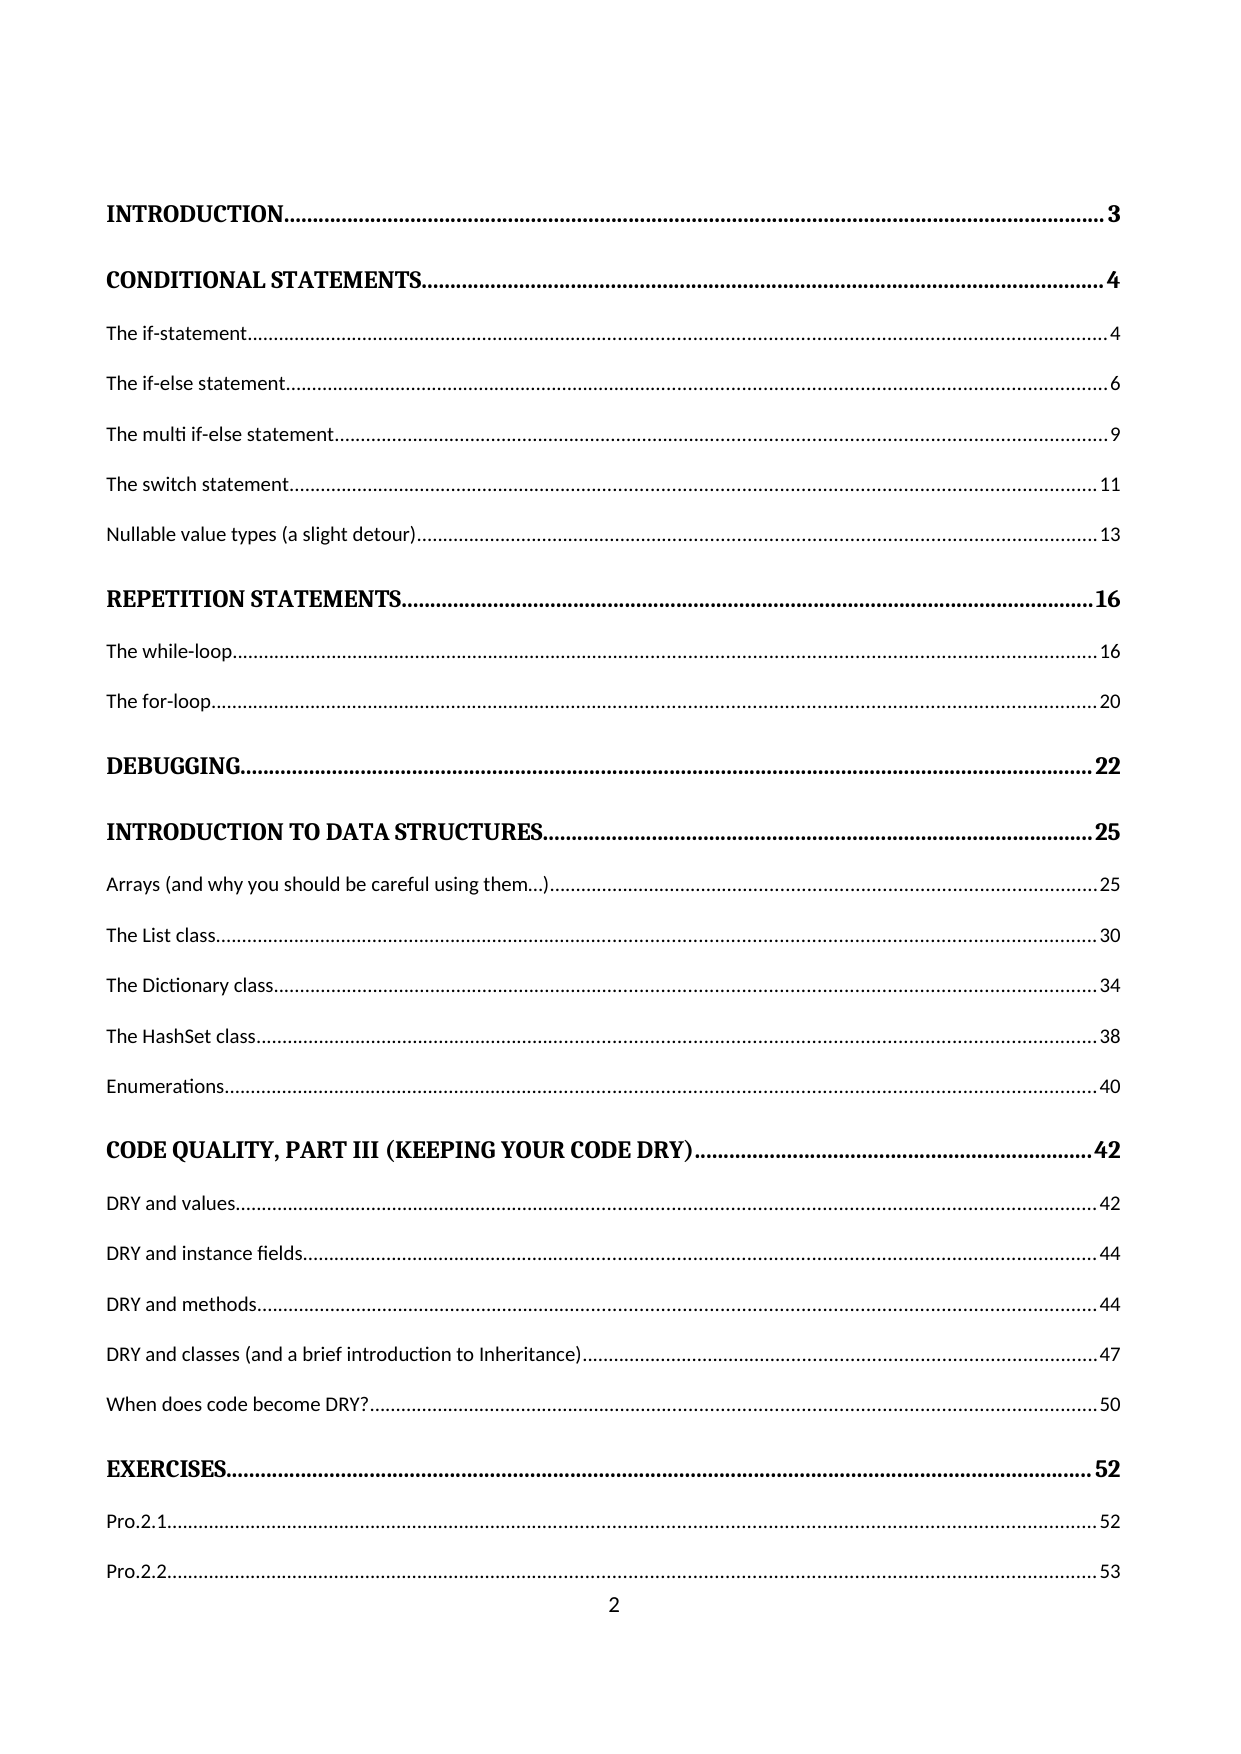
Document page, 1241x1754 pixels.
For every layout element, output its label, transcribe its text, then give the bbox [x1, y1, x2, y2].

text Introduction to Data structures 25 [106, 818, 1121, 847]
text The List class 30 [106, 922, 1121, 947]
text Pro.2.1 52 [106, 1508, 1121, 1534]
text Pro.2.2 53 [106, 1559, 1121, 1584]
text The while-loop 16 [106, 638, 1121, 664]
text DRY and values 42 [106, 1190, 1121, 1215]
text Exercises 52 [106, 1454, 1121, 1483]
text The if-else statement 6 [106, 370, 1121, 396]
text DRY and instance fields 44 [106, 1240, 1121, 1266]
text The switch statement 11 [106, 471, 1121, 497]
text Nullable value types (a slight detour) 13 [106, 522, 1121, 547]
text The for-loop 20 [106, 689, 1121, 714]
text Code Quality, Part III (Keeping your code DRY) 42 [106, 1136, 1121, 1165]
text The HashSet class 38 [106, 1023, 1121, 1048]
text Arrays (and why you should be careful using them…) 25 [106, 872, 1121, 897]
text Enumerations 40 [106, 1073, 1121, 1099]
text Introduction 3 [106, 200, 1121, 229]
text DRY and methods 44 [106, 1291, 1121, 1316]
text The Dictionary class 34 [106, 972, 1121, 998]
text Conditional Statements 4 [106, 266, 1121, 295]
text When does code become DRY? 50 [106, 1392, 1121, 1417]
text Repetition statements 16 [106, 584, 1121, 613]
text Debugging 22 [106, 752, 1121, 780]
text The multi if-else statement 9 [106, 421, 1121, 446]
text The if-statement 4 [106, 320, 1121, 345]
text DRY and classes (and a brief introduction to Inheritance) 47 [106, 1341, 1121, 1367]
